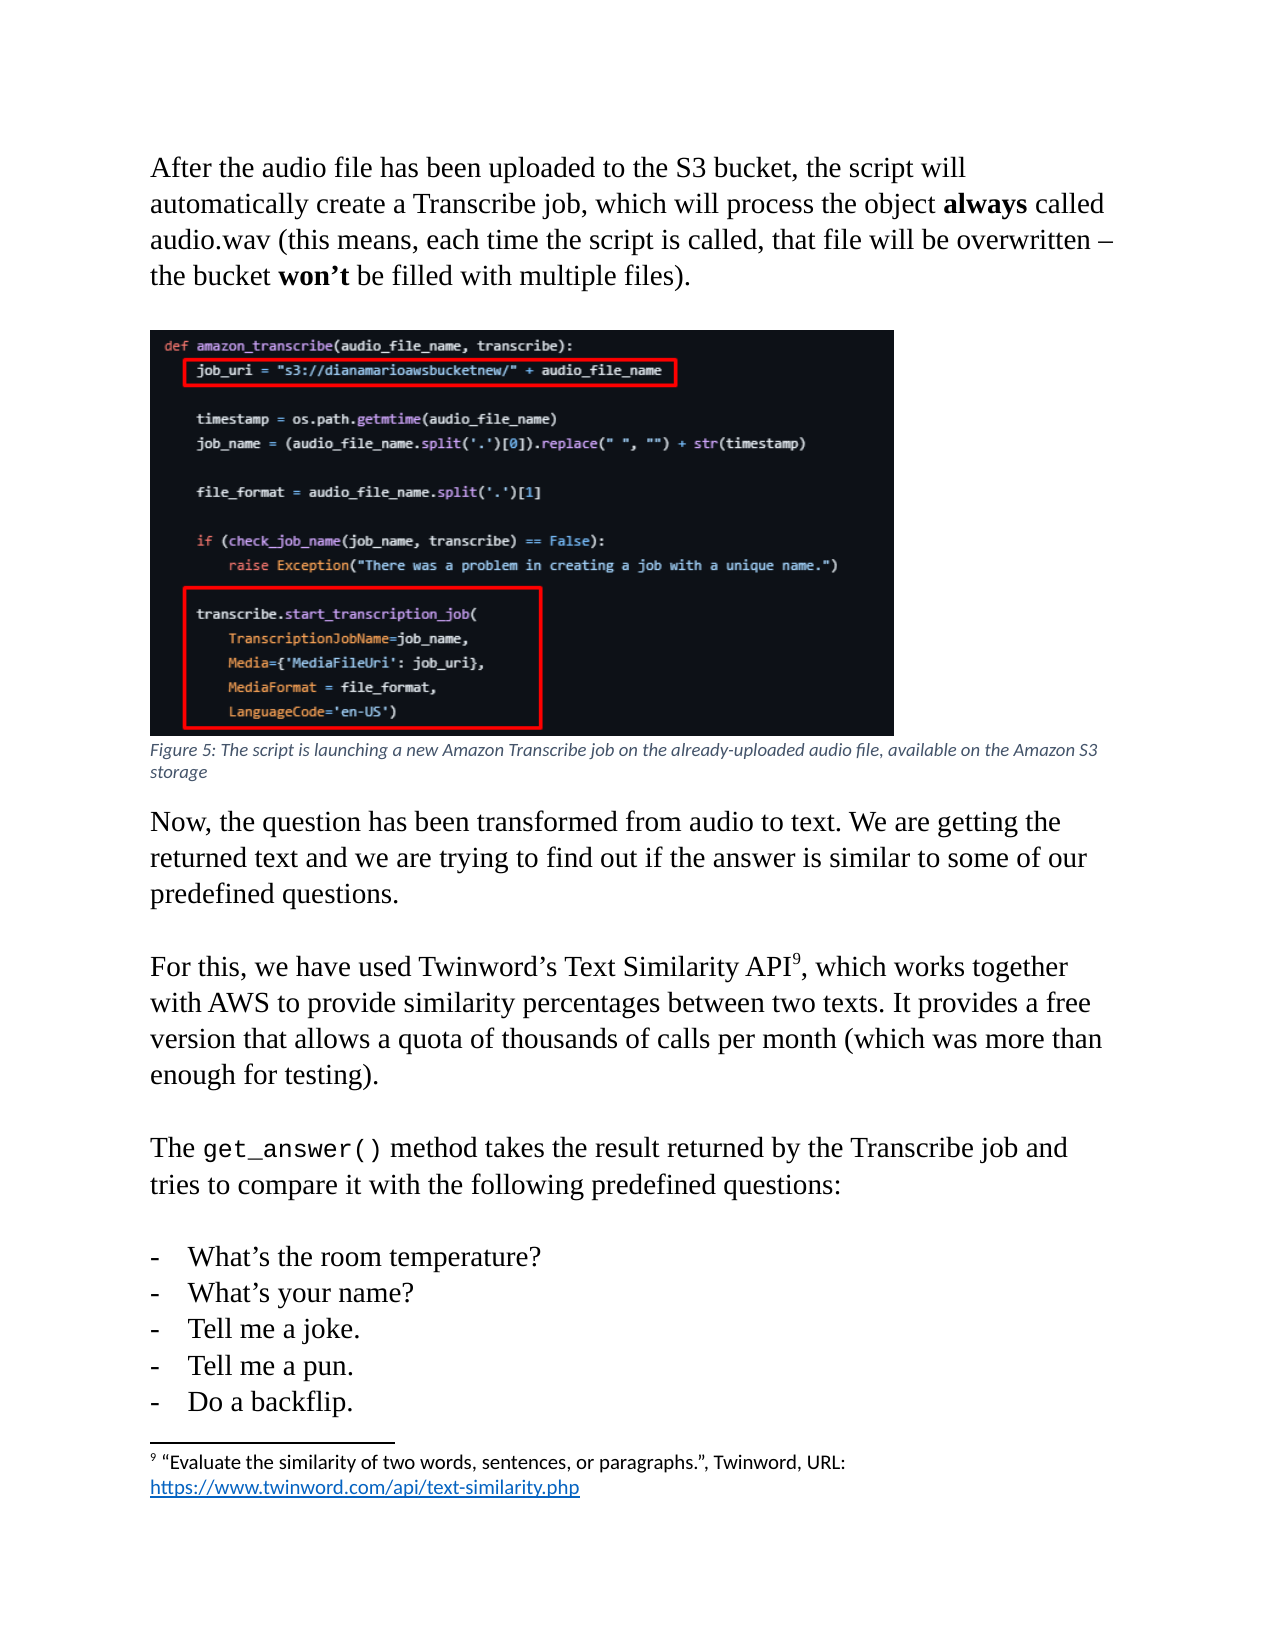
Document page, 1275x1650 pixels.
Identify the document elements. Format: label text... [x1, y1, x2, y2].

list What’s the room temperature? [150, 1239, 1125, 1273]
text After the audio file has been uploaded to the S3 bucket, the script will automatically create a Transcribe job, which will process the object always called audio.wav (this means, each time the script is called, that file will be overwritten – the bucket won’t be filled with multiple files). [150, 150, 1125, 292]
text For this, we have used Twinword’s Text Similarity API, which works together with AWS to provide similarity percentages between two texts. It provides a free version that allows a quota of thousands of calls per month (which was more than enough for testing). [150, 949, 1125, 1091]
picture [150, 330, 894, 736]
text Figure 5: The script is launching a new Amazon Transcribe job on the already-uploaded audio file, available on the Amazon S3 storage [150, 738, 1125, 783]
list Do a backflip. [150, 1384, 1125, 1417]
list Tell me a joke. [150, 1312, 1125, 1345]
list What’s your name? [150, 1276, 1125, 1309]
text The get_answer() method takes the result returned by the Transcribe job and tries to compare it with the following predefined questions: [150, 1130, 1125, 1201]
list Tell me a pun. [150, 1348, 1125, 1381]
text Now, the question has been transformed from audio to text. We are getting the returned text and we are trying to find out if the answer is similar to some of our predefined questions. [150, 804, 1125, 910]
